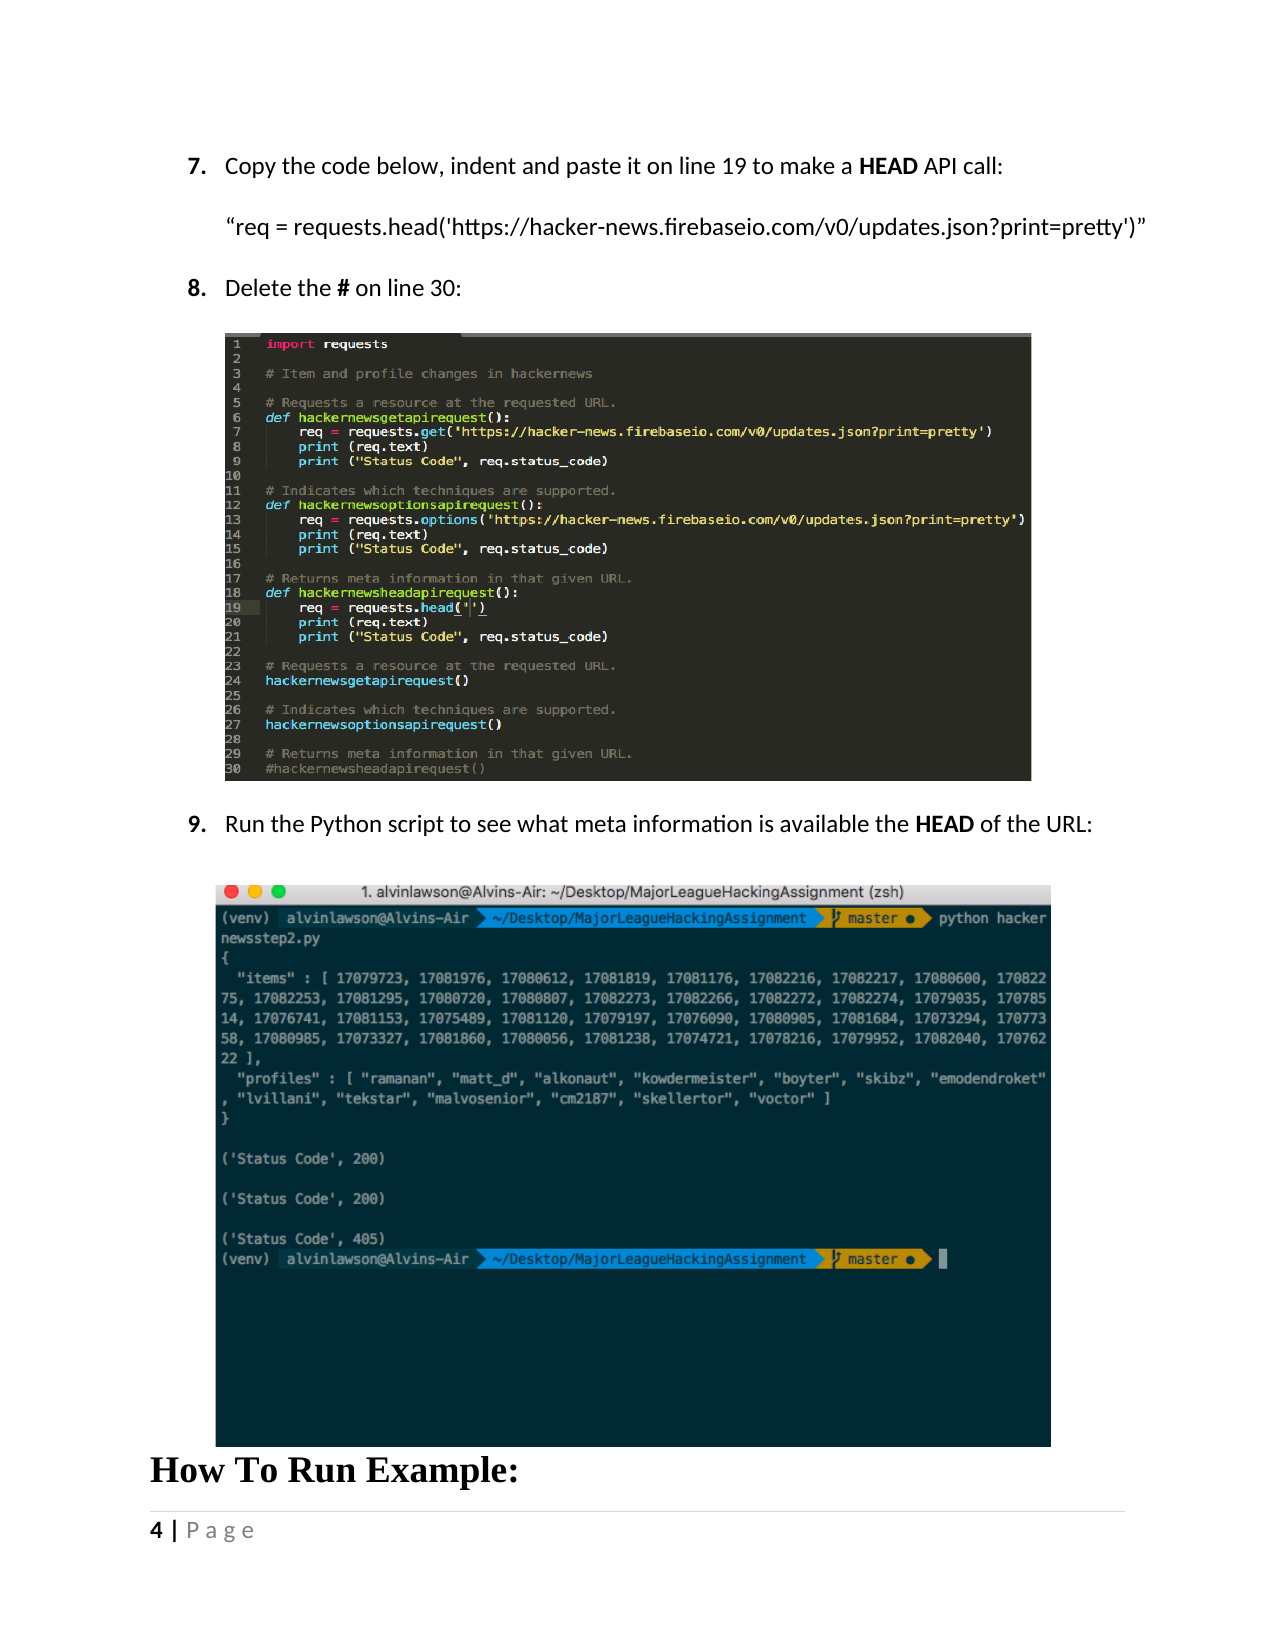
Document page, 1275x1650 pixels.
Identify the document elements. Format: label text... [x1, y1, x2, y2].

picture [404, 915, 410, 923]
picture [223, 1112, 228, 1125]
picture [421, 1013, 427, 1023]
picture [353, 1233, 377, 1245]
picture [553, 972, 567, 983]
picture [511, 972, 550, 984]
picture [676, 992, 732, 1004]
picture [230, 1052, 237, 1063]
picture [215, 885, 1051, 905]
picture [890, 993, 897, 1003]
picture [998, 973, 1004, 983]
picture [916, 973, 922, 983]
picture [502, 1072, 516, 1084]
picture [222, 1052, 229, 1063]
picture [503, 973, 509, 983]
picture [304, 1013, 312, 1023]
list Copy the code below, indent and paste it on line 19 to make a HEAD API call: [187, 150, 1125, 181]
picture [222, 935, 253, 944]
picture [999, 1072, 1037, 1084]
picture [676, 1012, 732, 1024]
picture [503, 1033, 509, 1043]
picture [462, 1092, 517, 1104]
picture [330, 912, 394, 925]
picture [718, 1074, 740, 1084]
picture [296, 1233, 328, 1245]
picture [586, 973, 592, 983]
picture [594, 1012, 608, 1024]
picture [808, 992, 815, 1003]
picture [314, 1253, 328, 1264]
picture [586, 1092, 615, 1104]
picture [338, 1033, 344, 1043]
picture [265, 1253, 269, 1265]
picture [281, 1072, 286, 1083]
picture [709, 1032, 732, 1043]
picture [478, 908, 931, 927]
picture [396, 1253, 402, 1264]
picture [305, 1256, 311, 1264]
picture [610, 1013, 616, 1023]
picture [429, 1012, 443, 1024]
picture [1007, 992, 1046, 1004]
picture [263, 1194, 286, 1204]
picture [998, 912, 1037, 924]
picture [264, 1093, 270, 1103]
picture [346, 1012, 394, 1024]
picture [429, 972, 451, 984]
picture [355, 1153, 377, 1164]
picture [643, 992, 650, 1004]
picture [281, 1092, 311, 1104]
picture [421, 1033, 427, 1043]
picture [594, 992, 641, 1004]
picture [941, 1012, 980, 1024]
picture [461, 1073, 493, 1084]
picture [553, 1072, 615, 1084]
picture [643, 1072, 707, 1084]
picture [429, 992, 484, 1004]
picture [511, 1012, 542, 1024]
picture [421, 973, 427, 983]
picture [230, 1013, 237, 1023]
picture [288, 1256, 295, 1265]
picture [353, 1092, 405, 1104]
picture [941, 992, 980, 1004]
picture [553, 1012, 567, 1024]
picture [676, 972, 707, 984]
picture [511, 1032, 567, 1044]
picture [833, 1033, 839, 1043]
picture [648, 920, 716, 927]
picture [231, 915, 262, 923]
picture [225, 333, 1032, 781]
picture [503, 1013, 509, 1023]
picture [722, 1263, 757, 1268]
picture [594, 972, 617, 984]
picture [586, 993, 592, 1003]
picture [346, 992, 402, 1004]
picture [562, 917, 591, 927]
picture [807, 1032, 815, 1044]
picture [998, 1033, 1004, 1043]
picture [255, 1096, 262, 1103]
picture [668, 1013, 674, 1023]
picture [544, 1076, 550, 1084]
picture [429, 1032, 451, 1044]
picture [842, 1032, 897, 1044]
picture [338, 973, 344, 983]
picture [404, 1256, 410, 1264]
picture [668, 1033, 674, 1043]
picture [330, 1253, 394, 1266]
picture [289, 1072, 318, 1084]
picture [223, 993, 237, 1004]
picture [751, 1013, 757, 1023]
picture [759, 1012, 815, 1024]
picture [248, 1092, 253, 1103]
picture [223, 1013, 229, 1023]
picture [413, 1253, 460, 1265]
picture [421, 993, 427, 1003]
picture [722, 922, 757, 927]
picture [751, 973, 757, 983]
picture [759, 992, 806, 1004]
picture [842, 1012, 872, 1024]
picture [700, 1033, 707, 1043]
picture [842, 992, 889, 1004]
picture [1007, 972, 1046, 984]
list “req = requests.head('https://hacker-news.firebaseio.com/v0/updates.json?print=pretty')” [225, 211, 1228, 242]
picture [998, 1013, 1004, 1023]
picture [256, 932, 295, 946]
picture [454, 972, 484, 984]
picture [280, 1012, 295, 1024]
picture [272, 1092, 278, 1103]
picture [256, 1072, 278, 1084]
picture [338, 993, 344, 1003]
picture [669, 1092, 674, 1103]
picture [239, 1153, 245, 1164]
picture [346, 972, 361, 984]
picture [231, 1256, 262, 1264]
picture [247, 1076, 253, 1086]
picture [924, 1032, 980, 1044]
picture [916, 993, 922, 1003]
picture [413, 912, 460, 924]
picture [296, 1193, 328, 1204]
picture [676, 1032, 699, 1044]
picture [511, 992, 567, 1004]
picture [710, 973, 715, 983]
picture [545, 1013, 550, 1023]
picture [940, 912, 988, 926]
picture [355, 1193, 377, 1204]
picture [708, 1092, 731, 1104]
picture [924, 972, 980, 984]
picture [520, 1092, 533, 1103]
picture [264, 1032, 319, 1044]
picture [263, 975, 286, 984]
picture [743, 1072, 756, 1083]
picture [387, 972, 402, 984]
picture [256, 1033, 262, 1043]
picture [718, 972, 732, 983]
picture [396, 912, 402, 923]
picture [751, 993, 757, 1003]
picture [891, 973, 897, 983]
picture [916, 1033, 922, 1043]
picture [710, 1072, 715, 1083]
picture [478, 1249, 931, 1268]
picture [807, 972, 815, 984]
picture [619, 972, 641, 984]
picture [677, 1092, 707, 1104]
picture [759, 1094, 798, 1104]
picture [463, 915, 468, 923]
picture [873, 1012, 897, 1024]
picture [256, 1013, 262, 1023]
picture [362, 972, 385, 984]
picture [1007, 1032, 1046, 1044]
picture [255, 973, 262, 983]
picture [264, 1013, 278, 1024]
picture [842, 972, 889, 984]
list Run the Python script to see what meta information is available the HEAD of the URL: [187, 808, 1228, 838]
picture [388, 1032, 402, 1043]
picture [296, 1153, 328, 1164]
picture [246, 1194, 262, 1204]
picture [314, 912, 328, 923]
picture [503, 993, 509, 1003]
picture [833, 1013, 839, 1023]
picture [445, 1012, 484, 1024]
picture [454, 1032, 484, 1044]
picture [239, 1233, 245, 1245]
picture [1039, 1012, 1046, 1024]
picture [305, 915, 311, 923]
picture [264, 992, 319, 1004]
picture [246, 1234, 286, 1245]
picture [586, 1033, 592, 1043]
picture [668, 973, 674, 983]
picture [222, 1032, 237, 1044]
picture [346, 1032, 385, 1044]
picture [939, 1249, 947, 1268]
picture [562, 1258, 591, 1268]
picture [998, 993, 1004, 1003]
picture [239, 1193, 245, 1204]
picture [759, 972, 806, 984]
picture [297, 1013, 303, 1023]
picture [751, 1033, 757, 1043]
picture [643, 1092, 666, 1104]
picture [833, 993, 839, 1003]
picture [428, 1092, 451, 1104]
picture [263, 1154, 286, 1164]
picture [643, 972, 650, 984]
picture [338, 1013, 344, 1023]
picture [759, 1032, 773, 1044]
picture [454, 1092, 460, 1103]
picture [1007, 1012, 1037, 1024]
picture [833, 973, 839, 983]
picture [247, 972, 253, 983]
picture [1040, 915, 1046, 923]
picture [916, 1013, 922, 1023]
picture [313, 1013, 319, 1023]
picture [395, 1012, 402, 1024]
picture [463, 1256, 468, 1264]
picture [939, 1072, 996, 1084]
picture [801, 1092, 813, 1103]
picture [265, 912, 269, 924]
picture [594, 1032, 650, 1044]
picture [371, 1072, 434, 1084]
picture [256, 993, 262, 1003]
picture [586, 1013, 592, 1023]
list Delete the # on line 30: [187, 272, 1228, 303]
picture [246, 1154, 262, 1164]
picture [342, 1092, 352, 1103]
picture [223, 952, 228, 965]
picture [775, 1032, 806, 1044]
picture [643, 1013, 649, 1023]
picture [288, 915, 295, 924]
picture [924, 1012, 938, 1024]
picture [297, 912, 303, 923]
picture [924, 992, 938, 1004]
picture [866, 1072, 905, 1084]
text How To Run Example: [150, 1447, 1125, 1490]
picture [618, 1012, 641, 1024]
picture [297, 1253, 303, 1264]
picture [304, 935, 320, 946]
picture [560, 1093, 583, 1104]
picture [783, 1072, 838, 1087]
picture [668, 993, 674, 1003]
